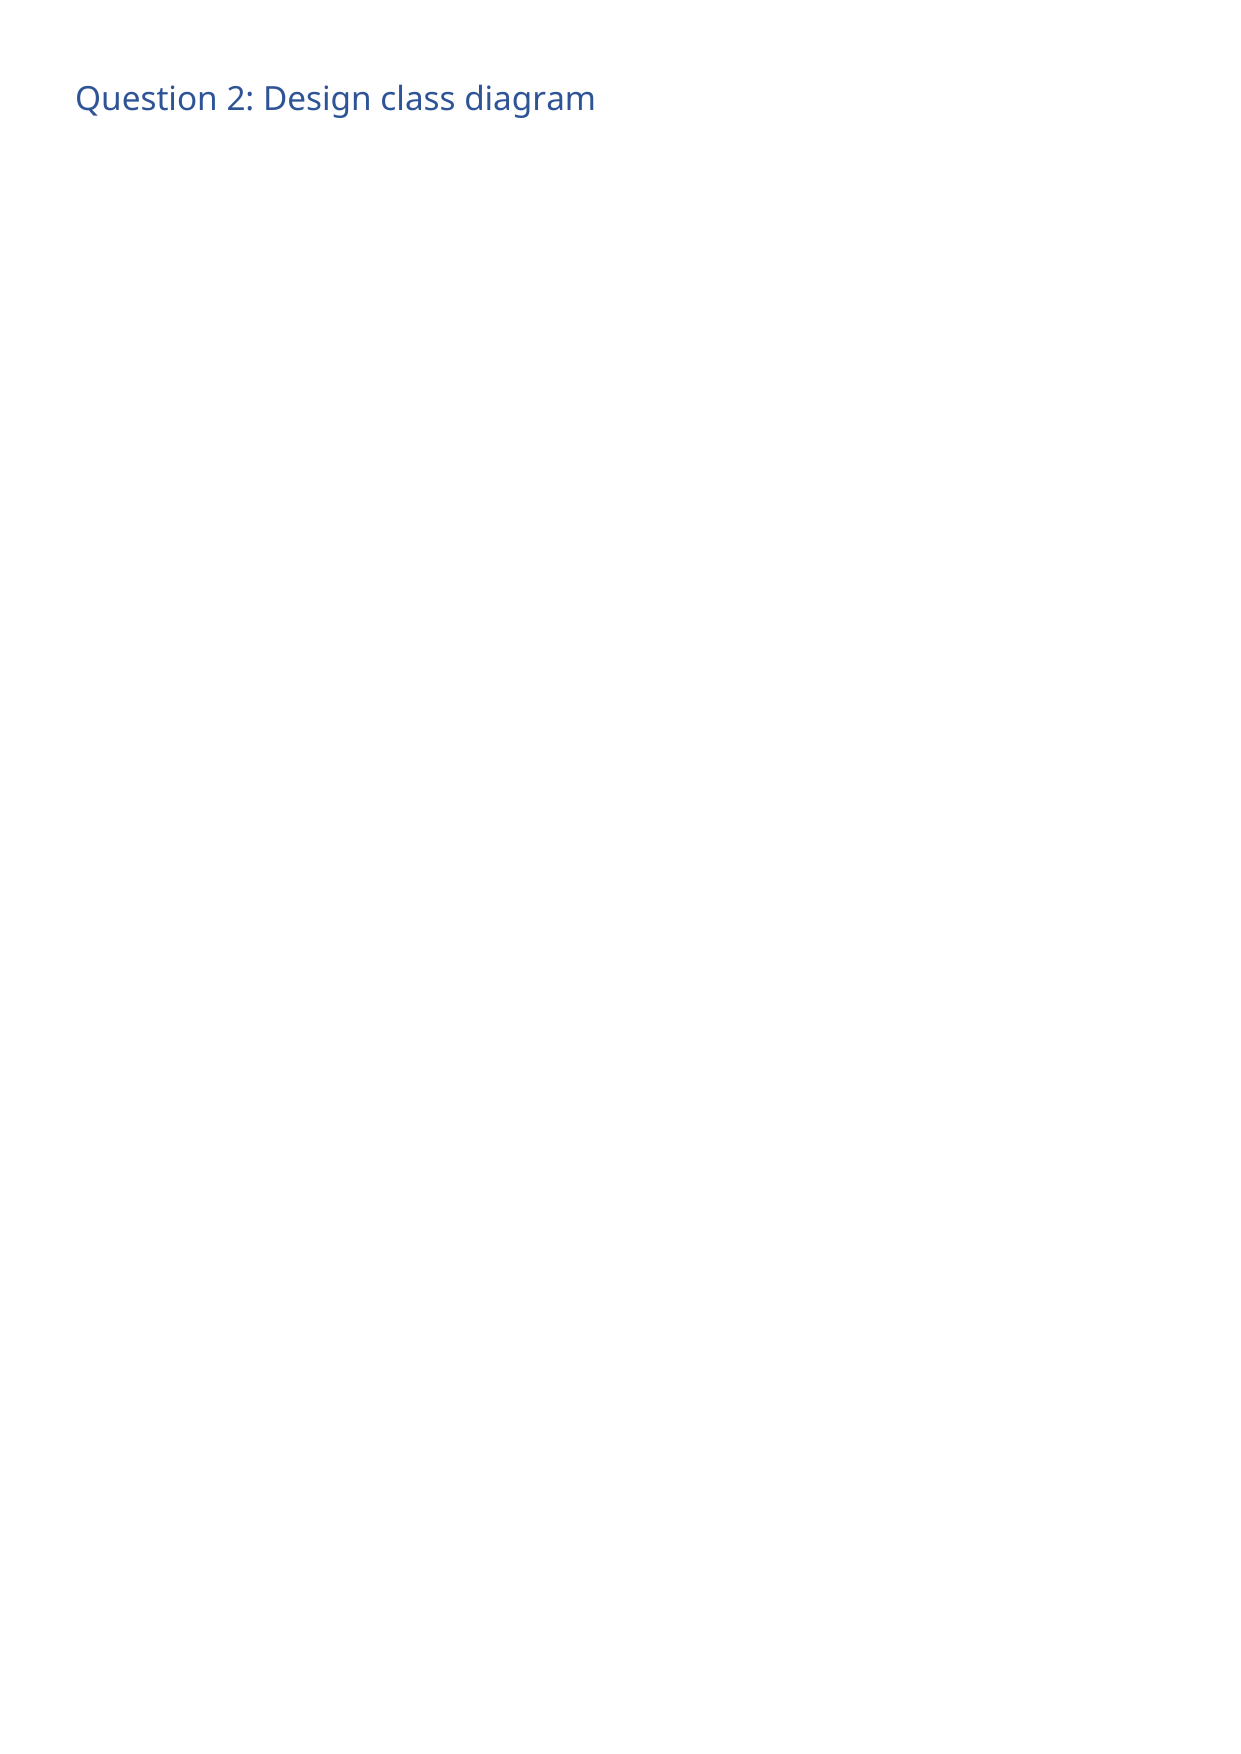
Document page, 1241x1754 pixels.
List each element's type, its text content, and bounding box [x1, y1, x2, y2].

subtitle Question 2: Design class diagram [75, 75, 1165, 120]
